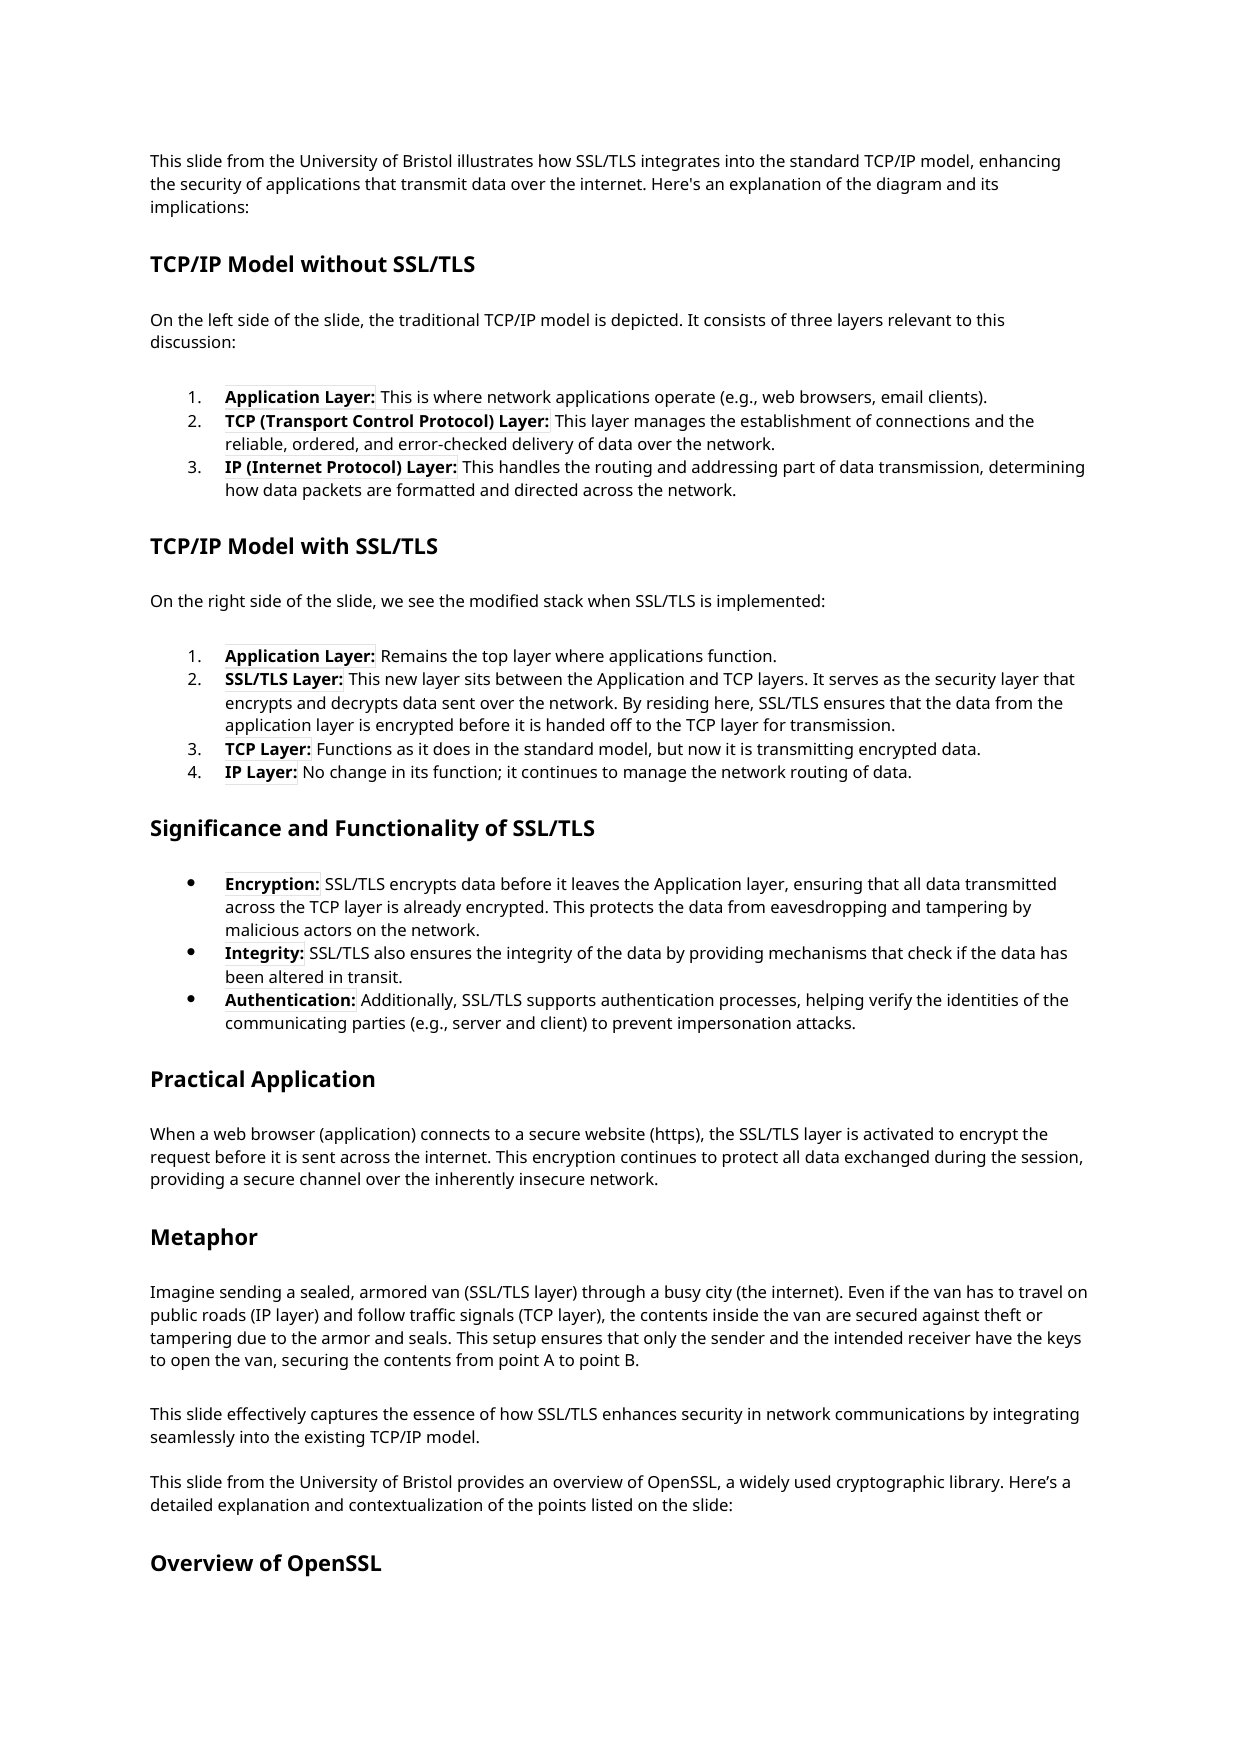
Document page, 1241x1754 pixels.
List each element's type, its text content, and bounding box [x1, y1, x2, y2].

list IP (Internet Protocol) Layer: This handles the routing and addressing part of data transmission, determining how data packets are formatted and directed across the network. [187, 455, 1090, 502]
list Application Layer: This is where network applications operate (e.g., web browsers, email clients). [376, 385, 1090, 409]
text On the left side of the slide, the traditional TCP/IP model is depicted. It consists of three layers relevant to this discussion: [150, 308, 1090, 354]
list TCP Layer: Functions as it does in the standard model, but now it is transmitting encrypted data. [312, 737, 1090, 760]
text Practical Application [150, 1063, 1090, 1093]
list IP Layer: No change in its function; it continues to manage the network routing of data. [298, 760, 1090, 784]
text TCP/IP Model with SSL/TLS [150, 531, 1090, 561]
list Application Layer: Remains the top layer where applications function. [187, 644, 375, 667]
list TCP (Transport Control Protocol) Layer: This layer manages the establishment of connections and the reliable, ordered, and error-checked delivery of data over the network. [187, 409, 1090, 455]
text This slide effectively captures the essence of how SSL/TLS enhances security in network communications by integrating seamlessly into the existing TCP/IP model. [150, 1403, 1090, 1448]
text Metaphor [150, 1222, 1090, 1252]
text This slide from the University of Bristol illustrates how SSL/TLS integrates into the standard TCP/IP model, enhancing the security of applications that transmit data over the internet. Here's an explanation of the diagram and its implications: [150, 150, 1090, 218]
text Imagine sending a sealed, armored van (SSL/TLS layer) through a busy city (the internet). Even if the van has to travel on public roads (IP layer) and follow traffic signals (TCP layer), the contents inside the van are secured against theft or tampering due to the armor and seals. This setup ensures that only the sender and the intended receiver have the keys to open the van, securing the contents from point A to point B. [150, 1281, 1090, 1372]
list Authentication: Additionally, SSL/TLS supports authentication processes, helping verify the identities of the communicating parties (e.g., server and client) to prevent impersonation attacks. [187, 988, 1090, 1034]
list SSL/TLS Layer: This new layer sits between the Application and TCP layers. It serves as the security layer that encrypts and decrypts data sent over the network. By residing here, SSL/TLS ensures that the data from the application layer is encrypted before it is handed off to the TCP layer for transmission. [187, 667, 1090, 737]
text TCP/IP Model without SSL/TLS [150, 249, 1090, 279]
list Application Layer: Remains the top layer where applications function. [376, 644, 1090, 667]
list Encryption: SSL/TLS encrypts data before it leaves the Application layer, ensuring that all data transmitted across the TCP layer is already encrypted. This protects the data from eavesdropping and tampering by malicious actors on the network. [187, 872, 1090, 941]
list Integrity: SSL/TLS also ensures the integrity of the data by providing mechanisms that check if the data has been altered in transit. [187, 941, 1090, 988]
text Significance and Functionality of SSL/TLS [150, 813, 1090, 843]
text Overview of OpenSSL [150, 1548, 1090, 1577]
text When a web browser (application) connects to a secure website (https), the SSL/TLS layer is activated to encrypt the request before it is sent across the internet. This encryption continues to protect all data exchanged during the session, providing a secure channel over the inherently insecure network. [150, 1122, 1090, 1191]
text This slide from the University of Bristol provides an overview of OpenSSL, a widely used cryptographic library. Here’s a detailed explanation and contextualization of the points listed on the slide: [150, 1471, 1090, 1516]
text On the right side of the slide, we see the modified stack when SSL/TLS is implemented: [150, 590, 1090, 612]
